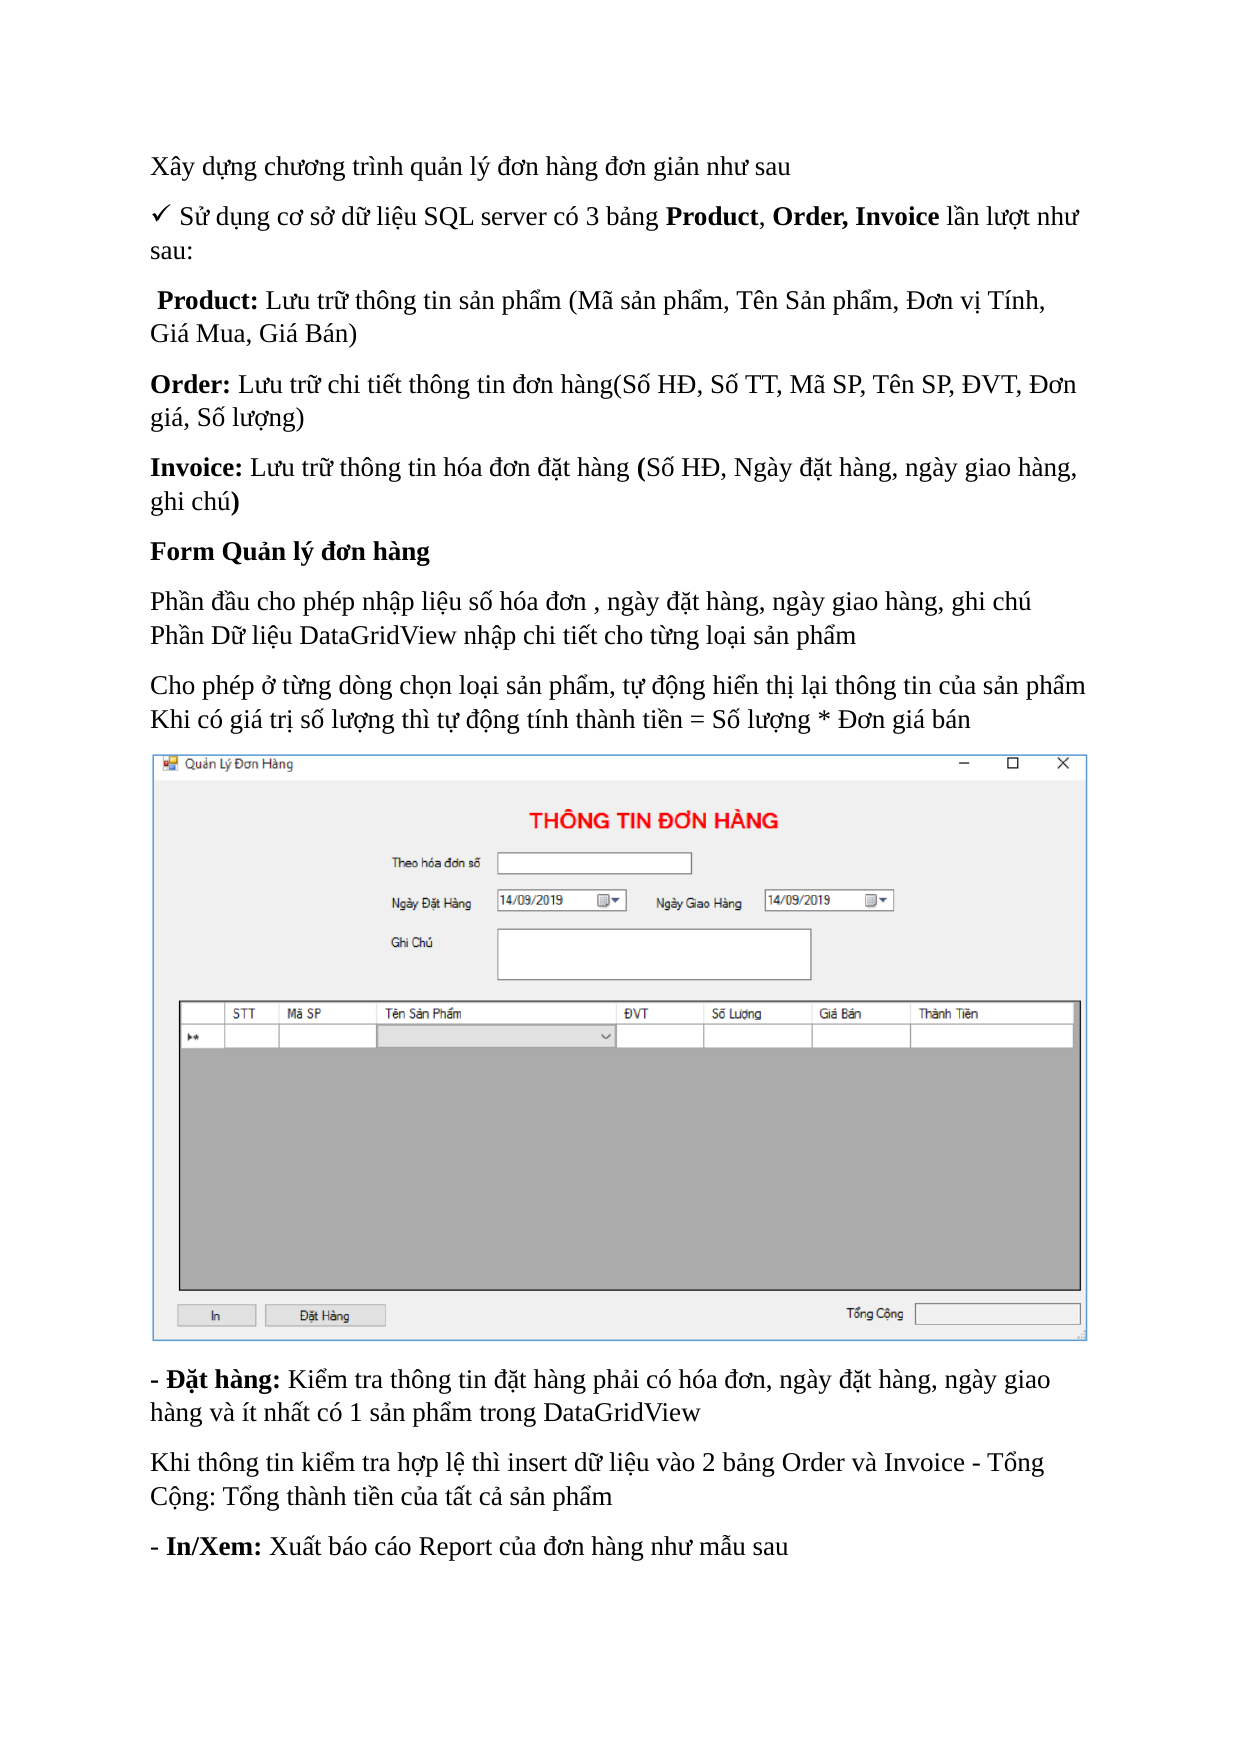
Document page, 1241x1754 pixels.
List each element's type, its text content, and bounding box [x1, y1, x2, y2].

picture [150, 753, 1091, 1344]
text Invoice: Lưu trữ thông tin hóa đơn đặt hàng (Số HĐ, Ngày đặt hàng, ngày giao hàng, ghi chú) [150, 452, 1090, 516]
text Sử dụng cơ sở dữ liệu SQL server có 3 bảng Product, Order, Invoice lần lượt như sau: [150, 200, 1090, 265]
text Product: Lưu trữ thông tin sản phẩm (Mã sản phẩm, Tên Sản phẩm, Đơn vị Tính, Giá Mua, Giá Bán) [150, 284, 1090, 349]
text - In/Xem: Xuất báo cáo Report của đơn hàng như mẫu sau [150, 1530, 1090, 1561]
text Xây dựng chương trình quản lý đơn hàng đơn giản như sau [150, 150, 1090, 181]
text Cho phép ở từng dòng chọn loại sản phẩm, tự động hiển thị lại thông tin của sản phẩm Khi có giá trị số lượng thì tự động tính thành tiền = Số lượng * Đơn giá bán [150, 669, 1090, 734]
text - Đặt hàng: Kiểm tra thông tin đặt hàng phải có hóa đơn, ngày đặt hàng, ngày giao hàng và ít nhất có 1 sản phẩm trong DataGridView [150, 1363, 1090, 1427]
text Khi thông tin kiểm tra hợp lệ thì insert dữ liệu vào 2 bảng Order và Invoice - Tổng Cộng: Tổng thành tiền của tất cả sản phẩm [150, 1447, 1090, 1511]
text Order: Lưu trữ chi tiết thông tin đơn hàng(Số HĐ, Số TT, Mã SP, Tên SP, ĐVT, Đơn giá, Số lượng) [150, 368, 1090, 432]
text Form Quản lý đơn hàng [150, 535, 1090, 566]
text Phần đầu cho phép nhập liệu số hóa đơn , ngày đặt hàng, ngày giao hàng, ghi chú Phần Dữ liệu DataGridView nhập chi tiết cho từng loại sản phẩm [150, 586, 1090, 650]
